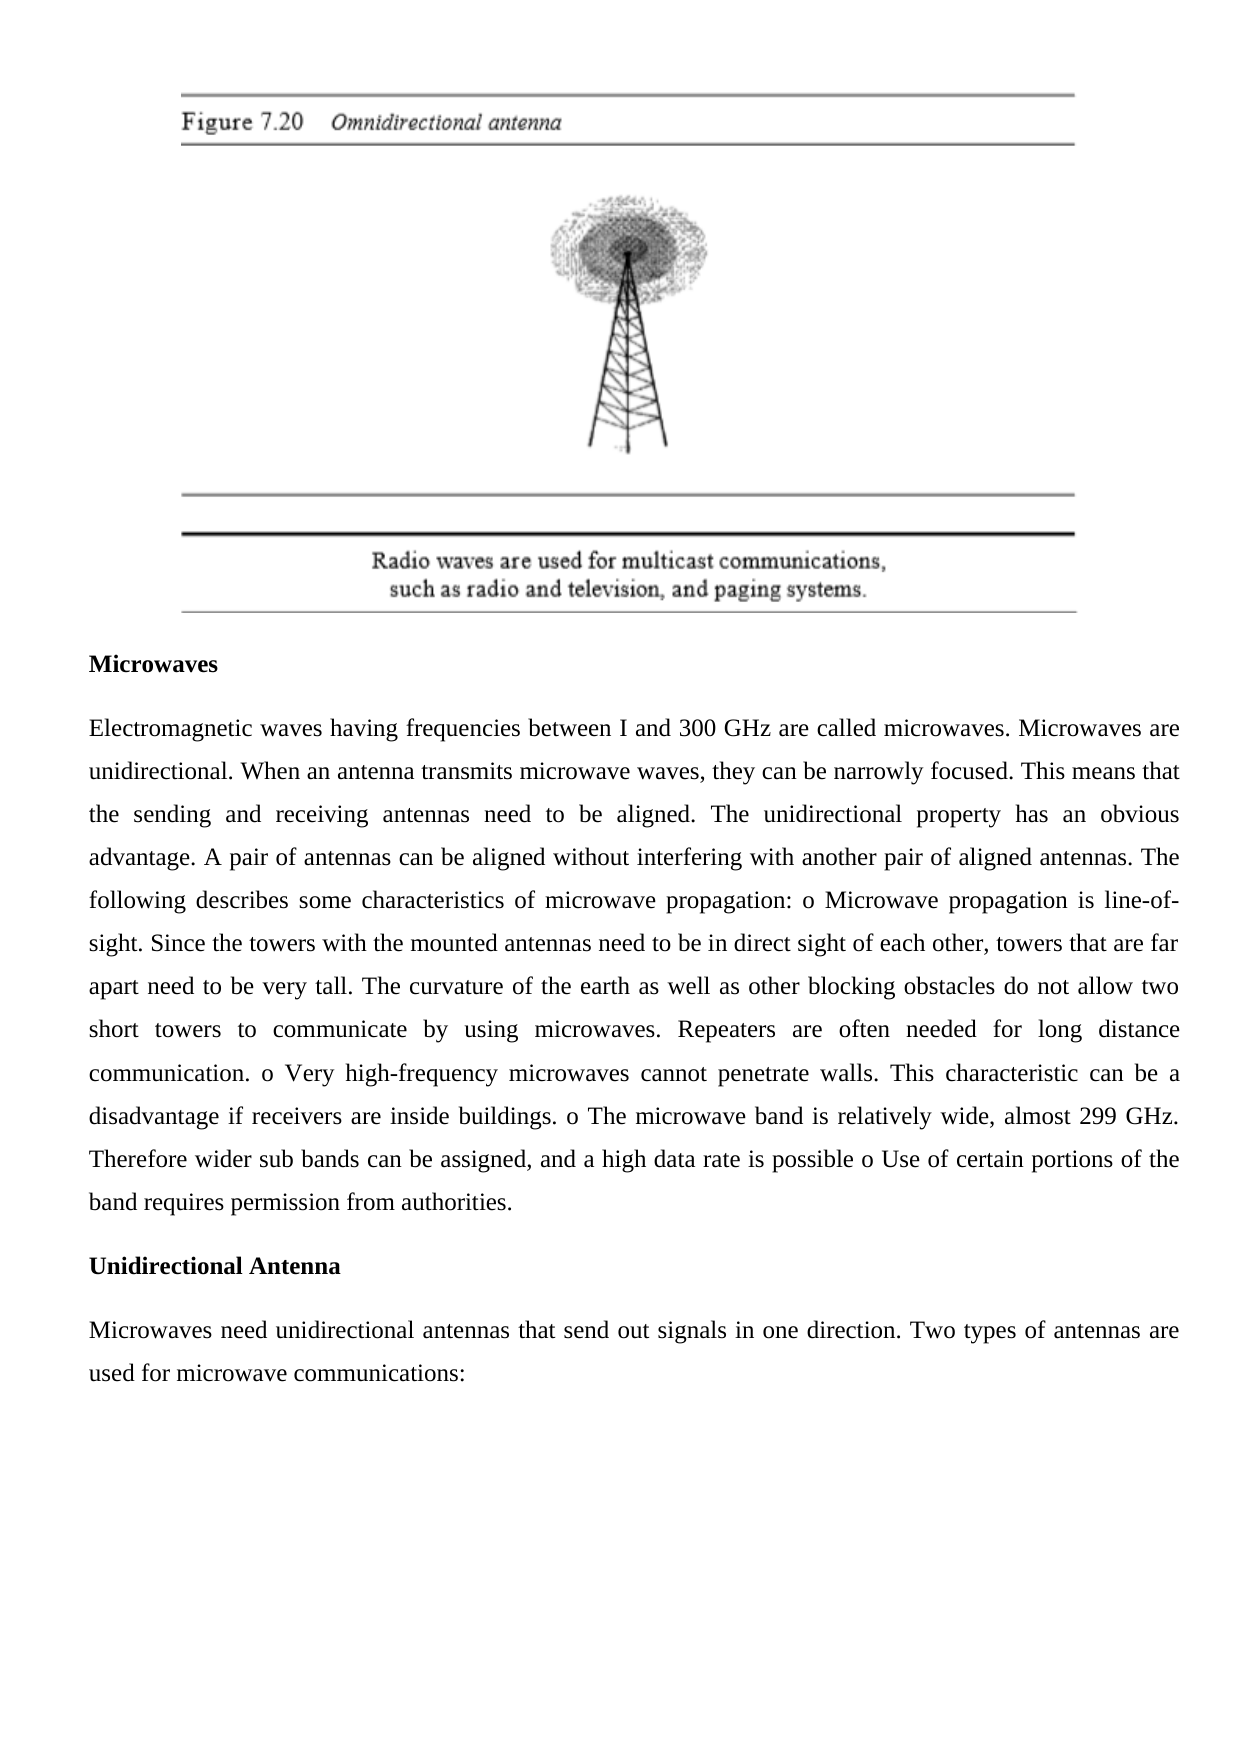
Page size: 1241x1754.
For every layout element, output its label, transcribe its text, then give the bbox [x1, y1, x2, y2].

text Microwaves need unidirectional antennas that send out signals in one direction. Two types of antennas are used for microwave communications: [89, 1315, 1181, 1387]
text Electromagnetic waves having frequencies between I and 300 GHz are called microwaves. Microwaves are unidirectional. When an antenna transmits microwave waves, they can be narrowly focused. This means that the sending and receiving antennas need to be aligned. The unidirectional property has an obvious advantage. A pair of antennas can be aligned without interfering with another pair of aligned antennas. The following describes some characteristics of microwave propagation: o Microwave propagation is line-of-sight. Since the towers with the mounted antennas need to be in direct sight of each other, towers that are far apart need to be very tall. The curvature of the earth as well as other blocking obstacles do not allow two short towers to communicate by using microwaves. Repeaters are often needed for long distance communication. o Very high-frequency microwaves cannot penetrate walls. This characteristic can be a disadvantage if receivers are inside buildings. o The microwave band is relatively wide, almost 299 GHz. Therefore wider sub bands can be assigned, and a high data rate is possible o Use of certain portions of the band requires permission from authorities. [89, 713, 1181, 1216]
text Microwaves [89, 649, 1181, 677]
text Unidirectional Antenna [89, 1251, 1181, 1280]
picture [181, 88, 1089, 613]
